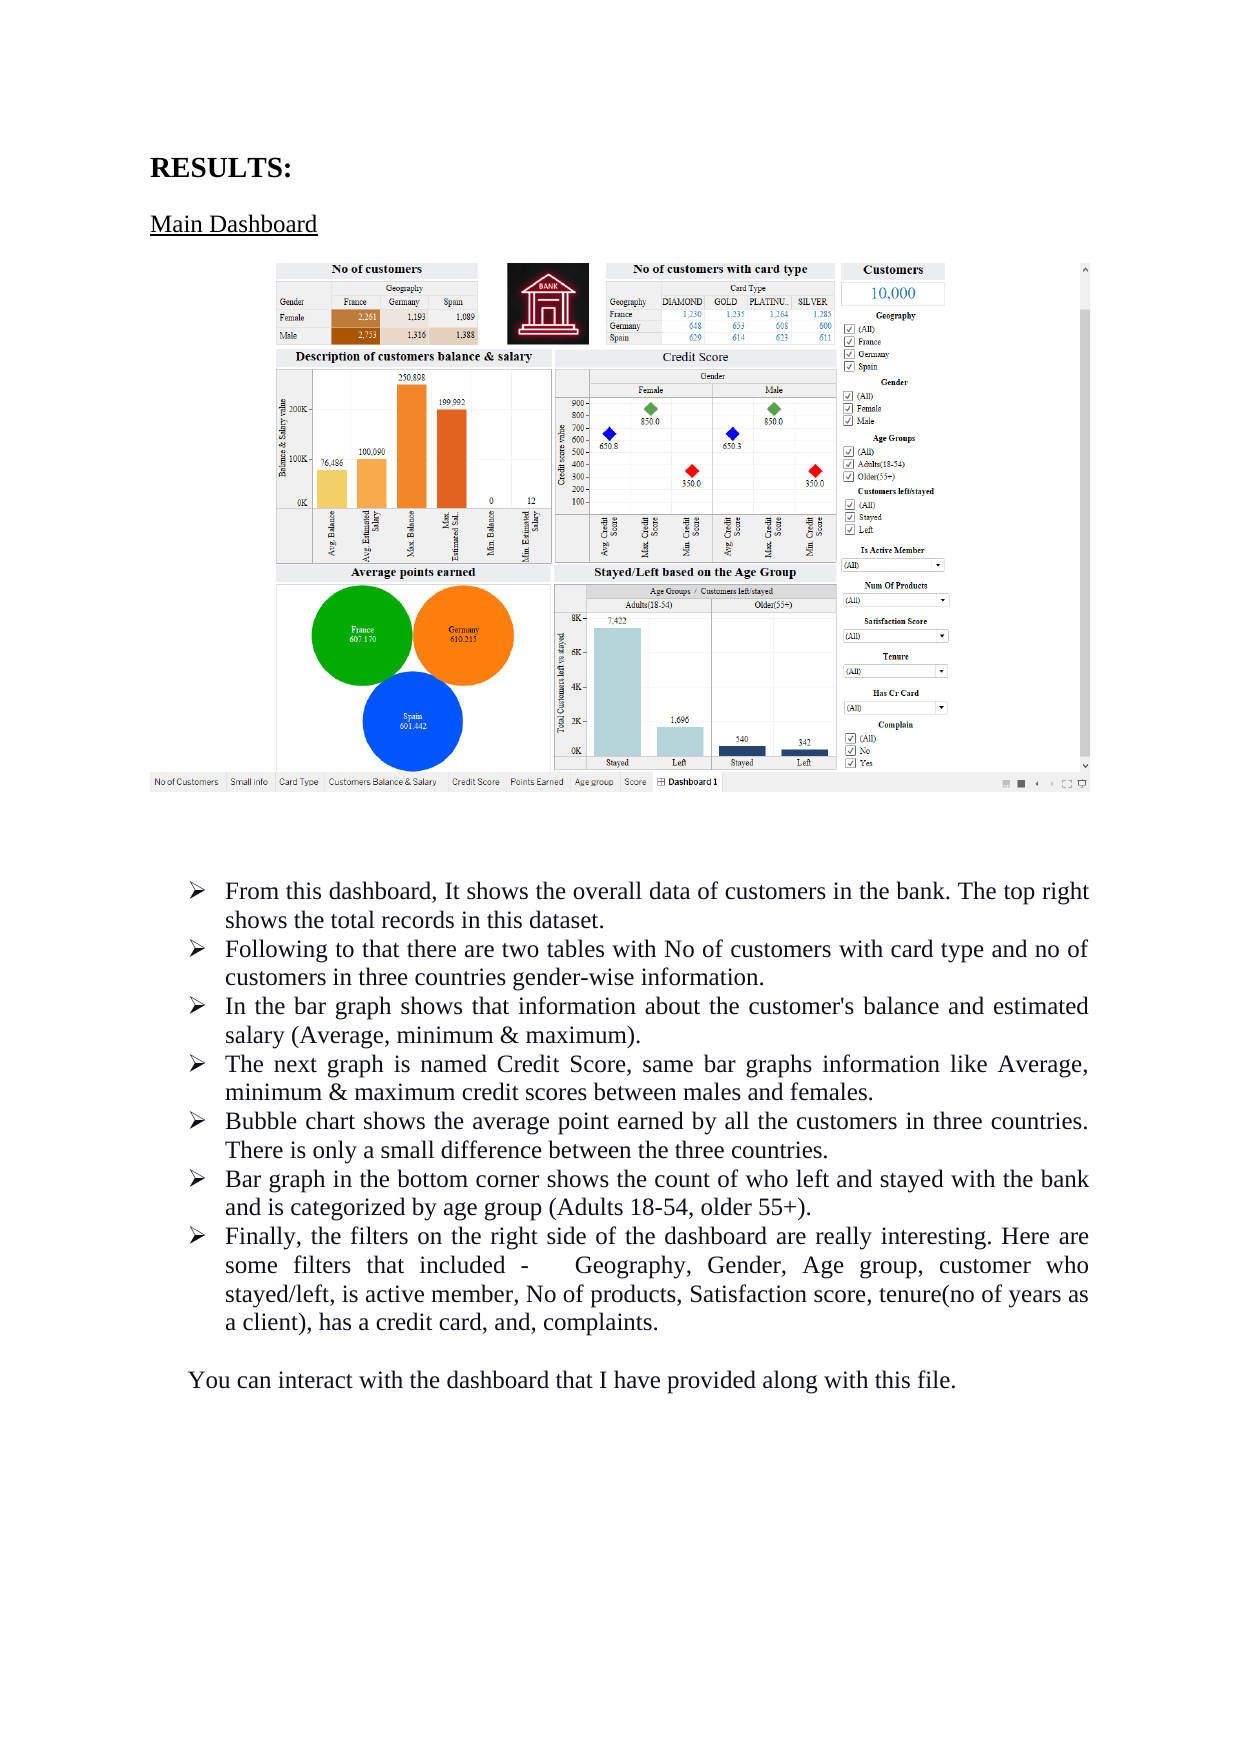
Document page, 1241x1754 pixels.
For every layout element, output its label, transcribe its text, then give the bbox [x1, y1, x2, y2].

text RESULTS: [150, 150, 1090, 183]
list Finally, the filters on the right side of the dashboard are really interesting. Here are some filters that included - Geography, Gender, Age group, customer who stayed/left, is active member, No of products, Satisfaction score, tenure(no of years as a client), has a credit card, and, complaints. [187, 1221, 1090, 1336]
picture [150, 263, 1091, 792]
text Main Dashboard [150, 209, 1090, 238]
list In the bar graph shows that information about the customer's balance and estimated salary (Average, minimum & maximum). [187, 991, 1090, 1049]
list The next graph is named Credit Score, same bar graphs information like Average, minimum & maximum credit scores between males and females. [187, 1049, 1090, 1106]
list Following to that there are two tables with No of customers with card type and no of customers in three countries gender-wise information. [187, 934, 1090, 991]
list Bubble chart shows the average point earned by all the customers in three countries. There is only a small difference between the three countries. [187, 1106, 1090, 1164]
list Bar graph in the bottom corner shows the count of who left and stayed with the bank and is categorized by age group (Adults 18-54, older 55+). [187, 1164, 1090, 1221]
list From this dashboard, It shows the overall data of customers in the bank. The top right shows the total records in this dataset. [187, 876, 1090, 934]
text You can interact with the dashboard that I have provided along with this file. [187, 1365, 1090, 1394]
